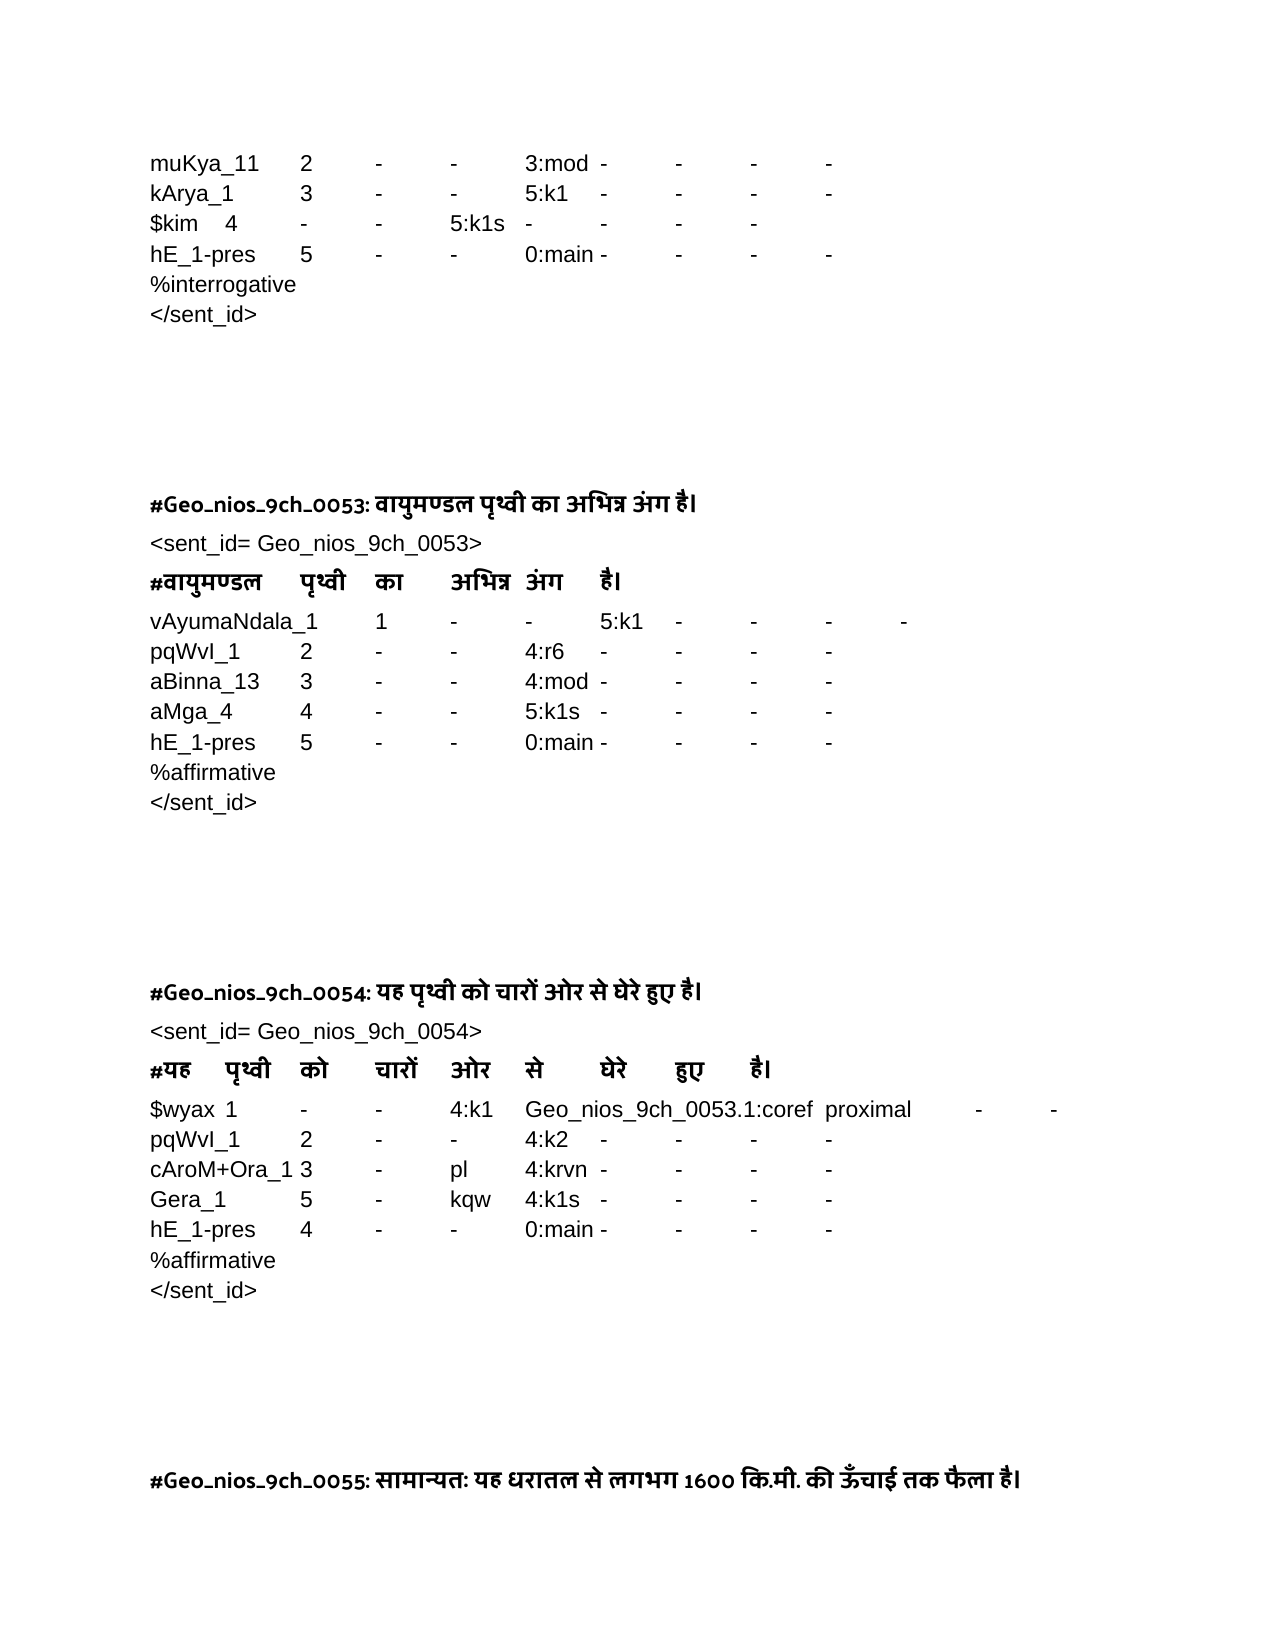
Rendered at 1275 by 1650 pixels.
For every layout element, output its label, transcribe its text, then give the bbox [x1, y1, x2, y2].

text %affirmative [150, 1247, 1125, 1273]
text #वायुमण्डल पृथ्वी का अभिन्न अंग है। [150, 560, 1125, 602]
text hE_1-pres 4 - - 0:main - - - - [150, 1216, 1125, 1243]
text </sent_id> [150, 1277, 1125, 1303]
text aBinna_13 3 - - 4:mod - - - - [150, 668, 1125, 694]
text Gera_1 5 - kqw 4:k1s - - - - [150, 1186, 1125, 1213]
text #Geo_nios_9ch_0054: यह पृथ्वी को चारों ओर से घेरे हुए है। [150, 970, 1125, 1012]
text $kim 4 - - 5:k1s - - - - [150, 210, 1125, 237]
text #यह पृथ्वी को चारों ओर से घेरे हुए है। [150, 1048, 1125, 1089]
text muKya_11 2 - - 3:mod - - - - [150, 150, 1125, 176]
text pqWvI_1 2 - - 4:k2 - - - - [150, 1126, 1125, 1152]
text aMga_4 4 - - 5:k1s - - - - [150, 698, 1125, 725]
text <sent_id= Geo_nios_9ch_0053> [150, 530, 1125, 556]
text </sent_id> [150, 301, 1125, 327]
text %affirmative [150, 759, 1125, 785]
text </sent_id> [150, 789, 1125, 815]
text <sent_id= Geo_nios_9ch_0054> [150, 1018, 1125, 1044]
text hE_1-pres 5 - - 0:main - - - - [150, 728, 1125, 755]
text #Geo_nios_9ch_0053: वायुमण्डल पृथ्वी का अभिन्न अंग है। [150, 482, 1125, 524]
text hE_1-pres 5 - - 0:main - - - - [150, 241, 1125, 267]
text %interrogative [150, 271, 1125, 297]
text vAyumaNdala_1 1 - - 5:k1 - - - - [150, 608, 1125, 634]
text kArya_1 3 - - 5:k1 - - - - [150, 180, 1125, 207]
text $wyax 1 - - 4:k1 Geo_nios_9ch_0053.1:coref proximal - - [150, 1096, 1125, 1122]
text pqWvI_1 2 - - 4:r6 - - - - [150, 638, 1125, 664]
text #Geo_nios_9ch_0055: सामान्यतः यह धरातल से लगभग 1600 कि.मी. की ऊँचाई तक फैला है। [150, 1458, 1125, 1499]
text cAroM+Ora_1 3 - pl 4:krvn - - - - [150, 1156, 1125, 1182]
